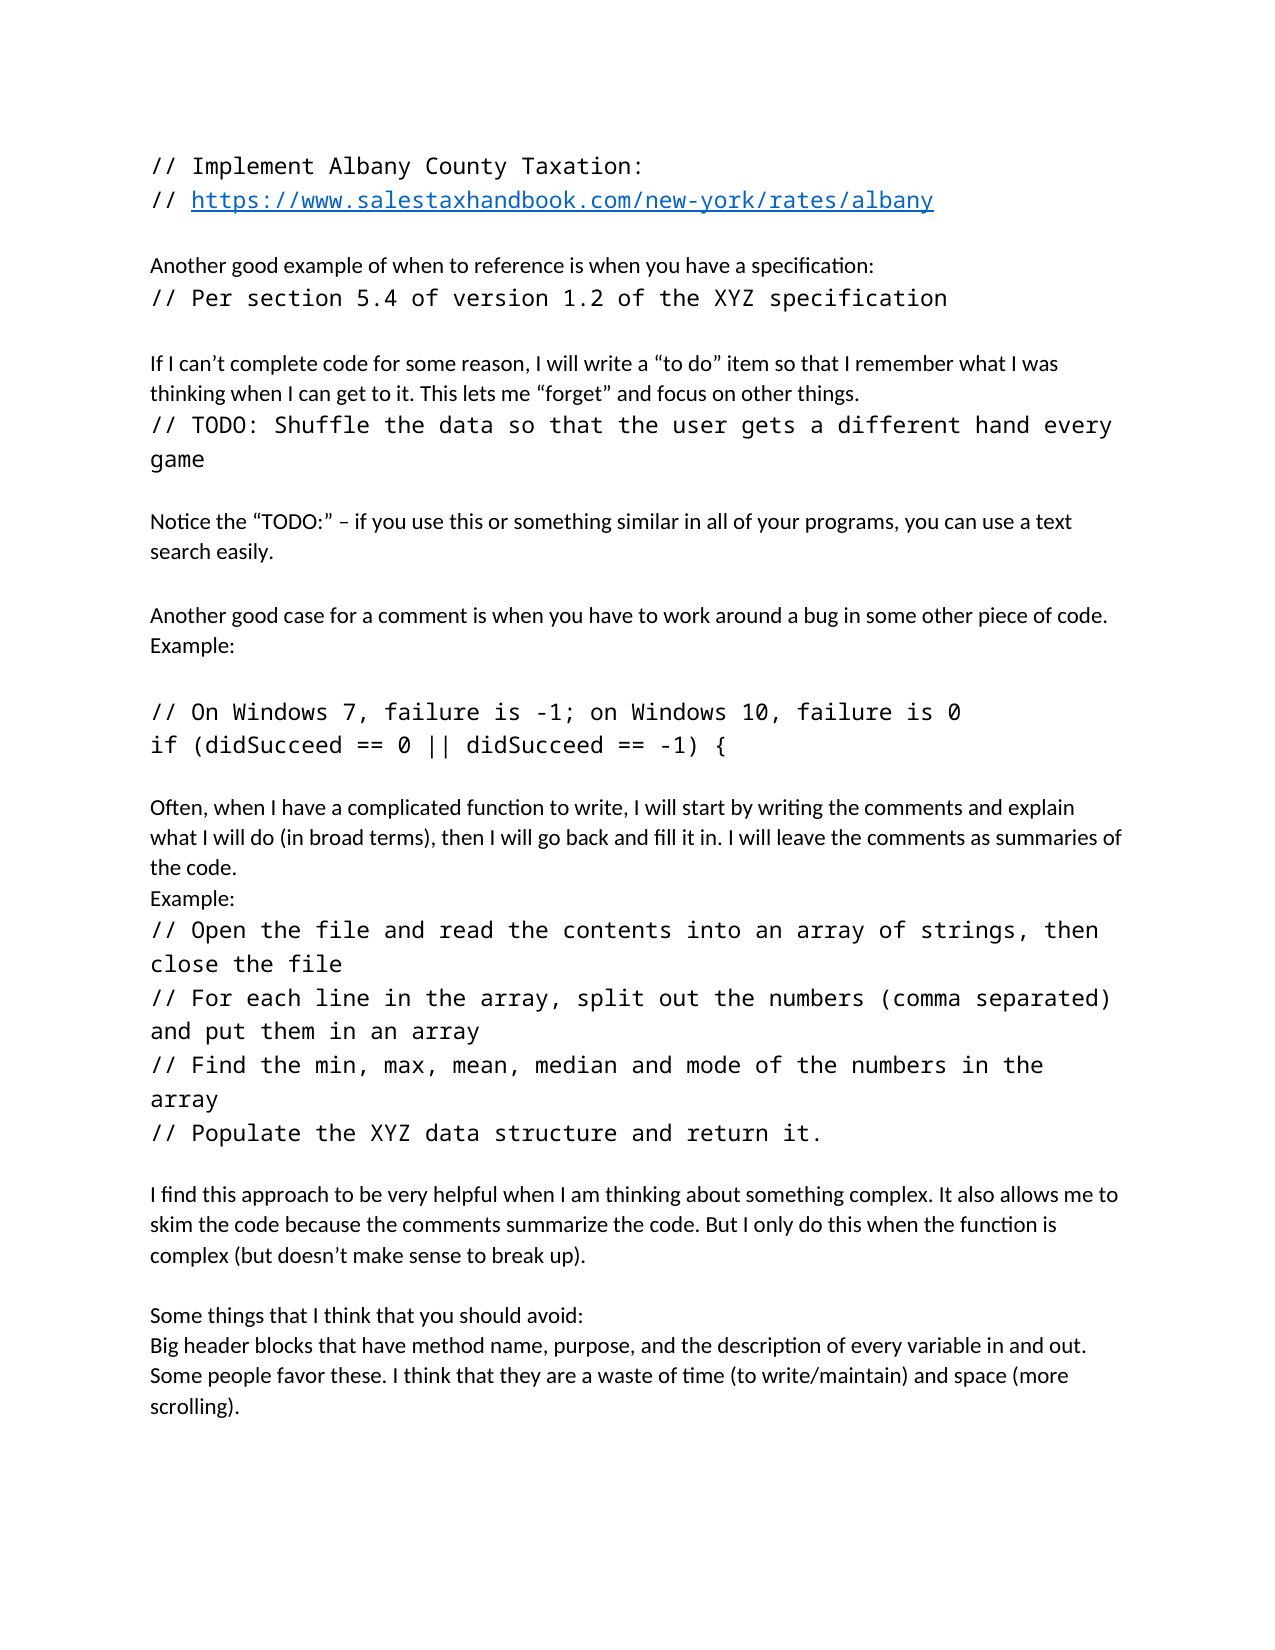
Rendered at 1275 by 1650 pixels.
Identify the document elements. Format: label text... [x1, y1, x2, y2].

text Example: [150, 884, 1125, 912]
text // https://www.salestaxhandbook.com/new-york/rates/albany [150, 184, 1125, 215]
text // TODO: Shuffle the data so that the user gets a different hand every game [150, 409, 1125, 474]
text Big header blocks that have method name, purpose, and the description of every variable in and out. Some people favor these. I think that they are a waste of time (to write/maintain) and space (more scrolling). [150, 1331, 1125, 1420]
text I find this approach to be very helpful when I am thinking about something complex. It also allows me to skim the code because the comments summarize the code. But I only do this when the function is complex (but doesn’t make sense to break up). [150, 1180, 1125, 1269]
text Another good case for a comment is when you have to work around a bug in some other piece of code. Example: [150, 601, 1125, 659]
text // For each line in the array, split out the numbers (comma separated) and put them in an array [150, 981, 1125, 1046]
text // Populate the XYZ data structure and return it. [150, 1116, 1125, 1148]
text Some things that I think that you should avoid: [150, 1301, 1125, 1329]
text // Find the min, max, mean, median and mode of the numbers in the array [150, 1049, 1125, 1114]
text Another good example of when to reference is when you have a specification: [150, 251, 1125, 279]
text // On Windows 7, failure is -1; on Windows 10, failure is 0 [150, 695, 1125, 727]
text // Implement Albany County Taxation: [150, 150, 1125, 181]
text // Per section 5.4 of version 1.2 of the XYZ specification [150, 281, 1125, 313]
text if (didSucceed == 0 || didSucceed == -1) { [150, 729, 1125, 760]
text If I can’t complete code for some reason, I will write a “to do” item so that I remember what I was thinking when I can get to it. This lets me “forget” and focus on other things. [150, 349, 1125, 407]
text Notice the “TODO:” – if you use this or something similar in all of your programs, you can use a text search easily. [150, 507, 1125, 565]
text // Open the file and read the contents into an array of strings, then close the file [150, 914, 1125, 979]
text Often, when I have a complicated function to write, I will start by writing the comments and explain what I will do (in broad terms), then I will go back and fill it in. I will leave the comments as summaries of the code. [150, 793, 1125, 882]
